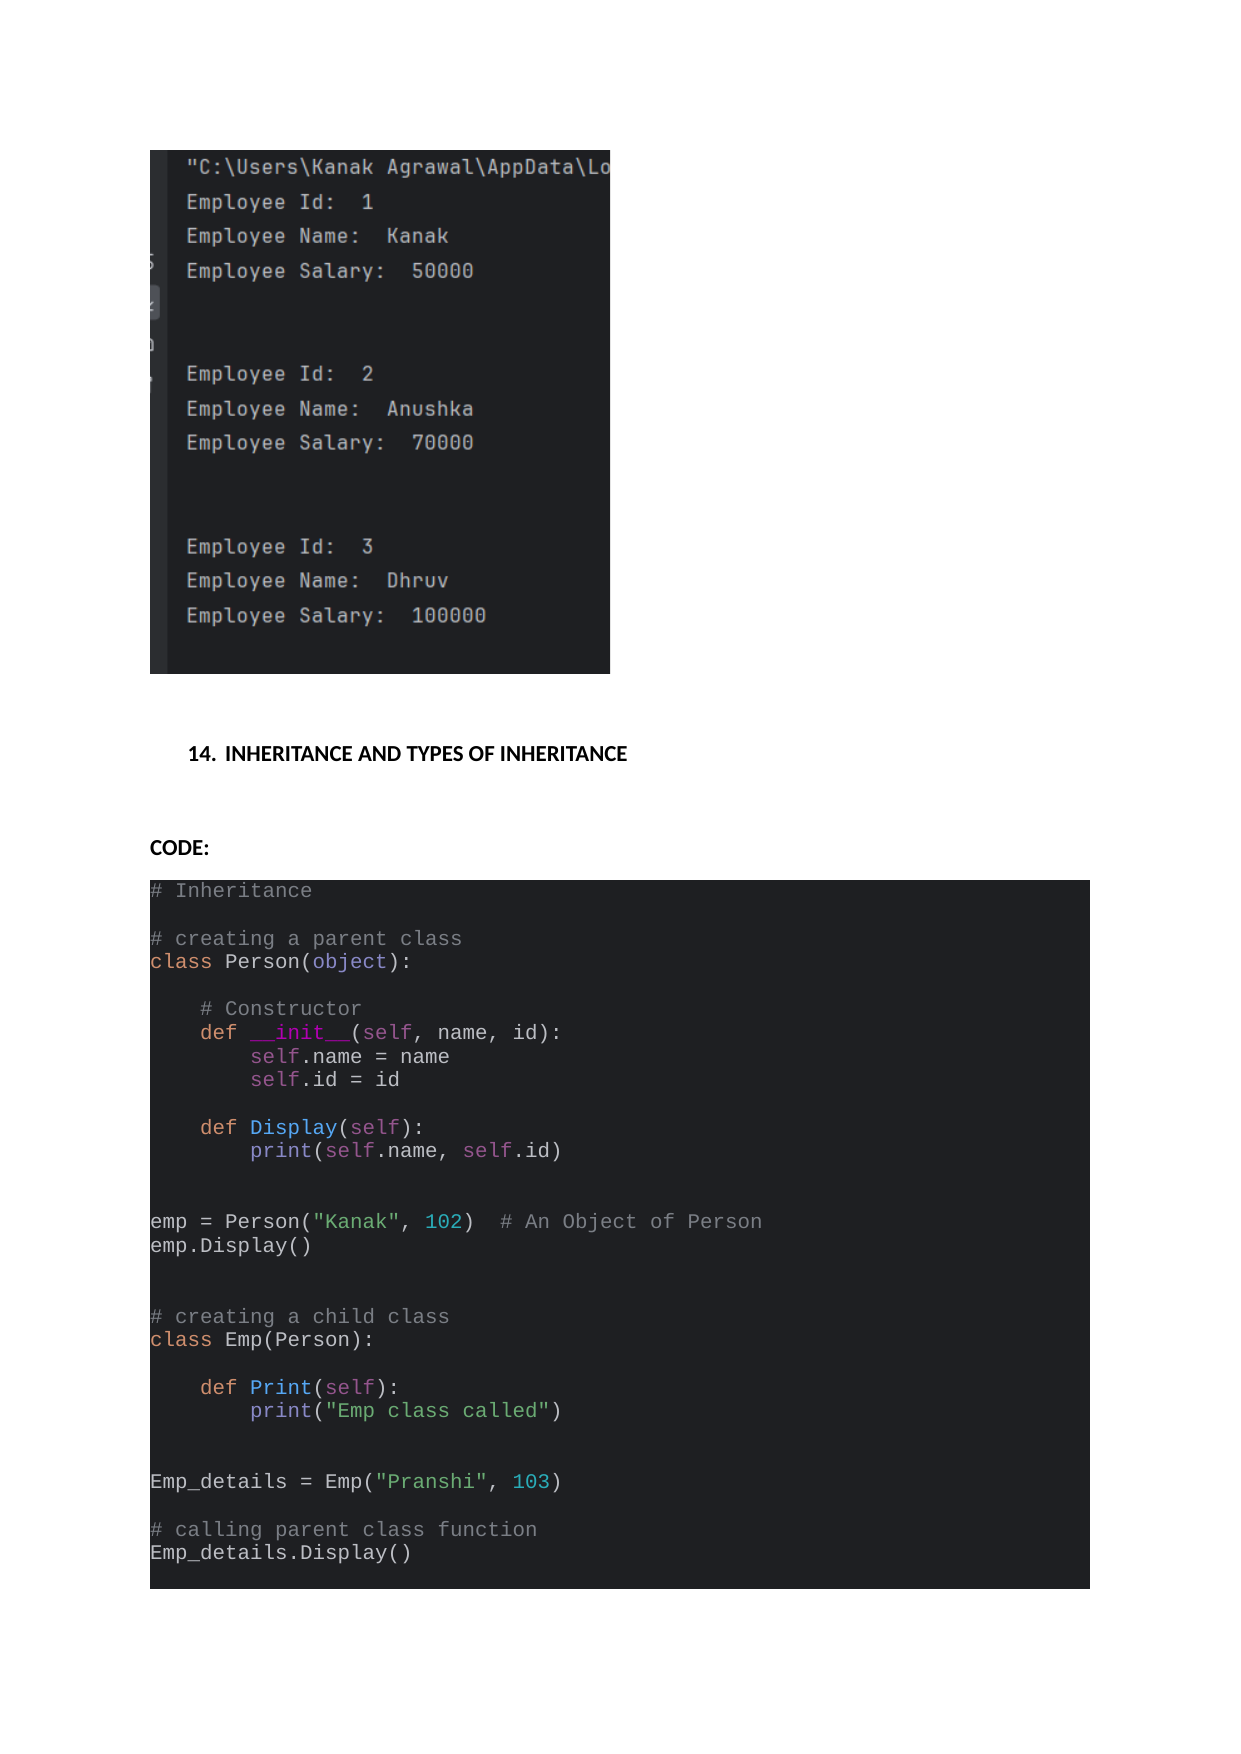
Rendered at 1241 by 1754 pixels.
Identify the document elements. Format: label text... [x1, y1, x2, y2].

list INHERITANCE AND TYPES OF INHERITANCE [187, 739, 1090, 768]
text CODE: [150, 833, 1090, 861]
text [150, 880, 1090, 1589]
picture [150, 150, 611, 674]
